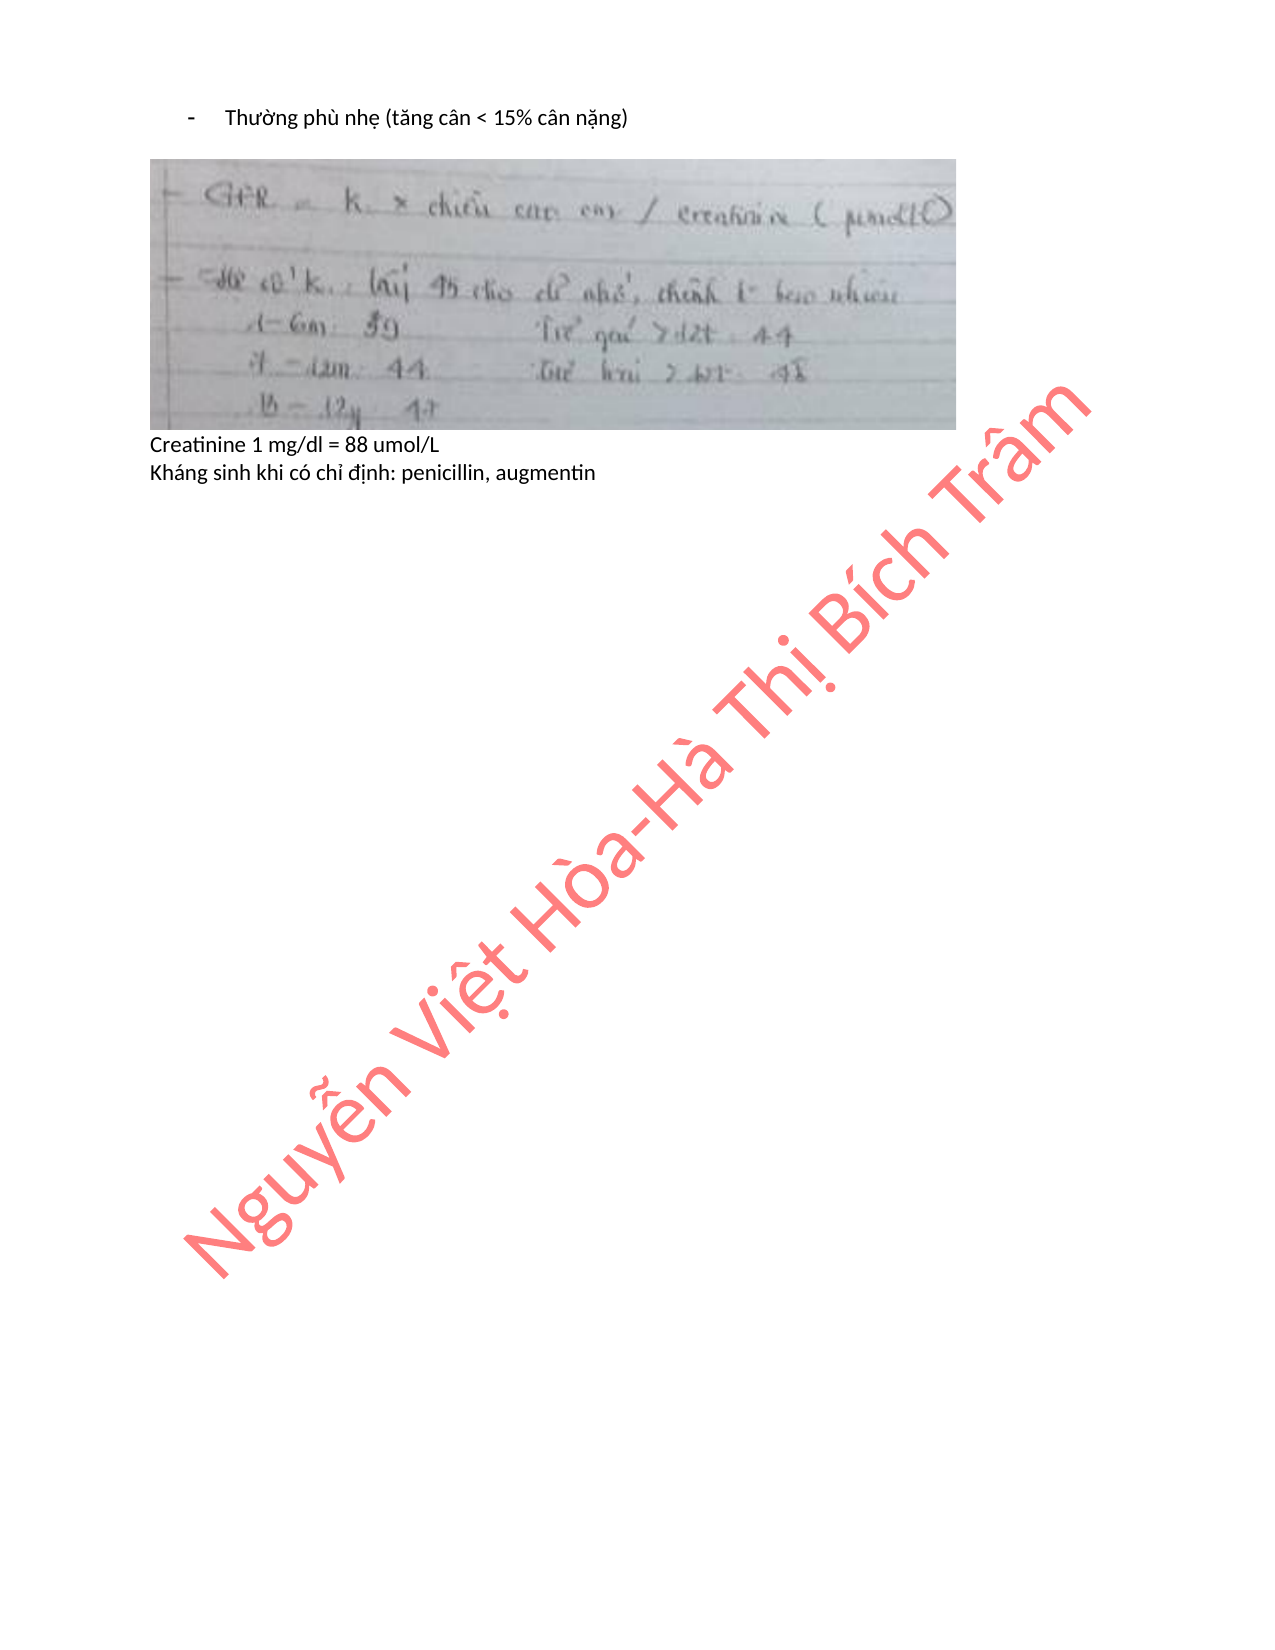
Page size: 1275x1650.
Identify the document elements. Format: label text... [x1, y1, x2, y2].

text Kháng sinh khi có chỉ định: penicillin, augmentin [150, 458, 1125, 486]
picture [150, 159, 957, 430]
list Thường phù nhẹ (tăng cân < 15% cân nặng) [187, 103, 1125, 131]
text Creatinine 1 mg/dl = 88 umol/L [150, 430, 1125, 458]
